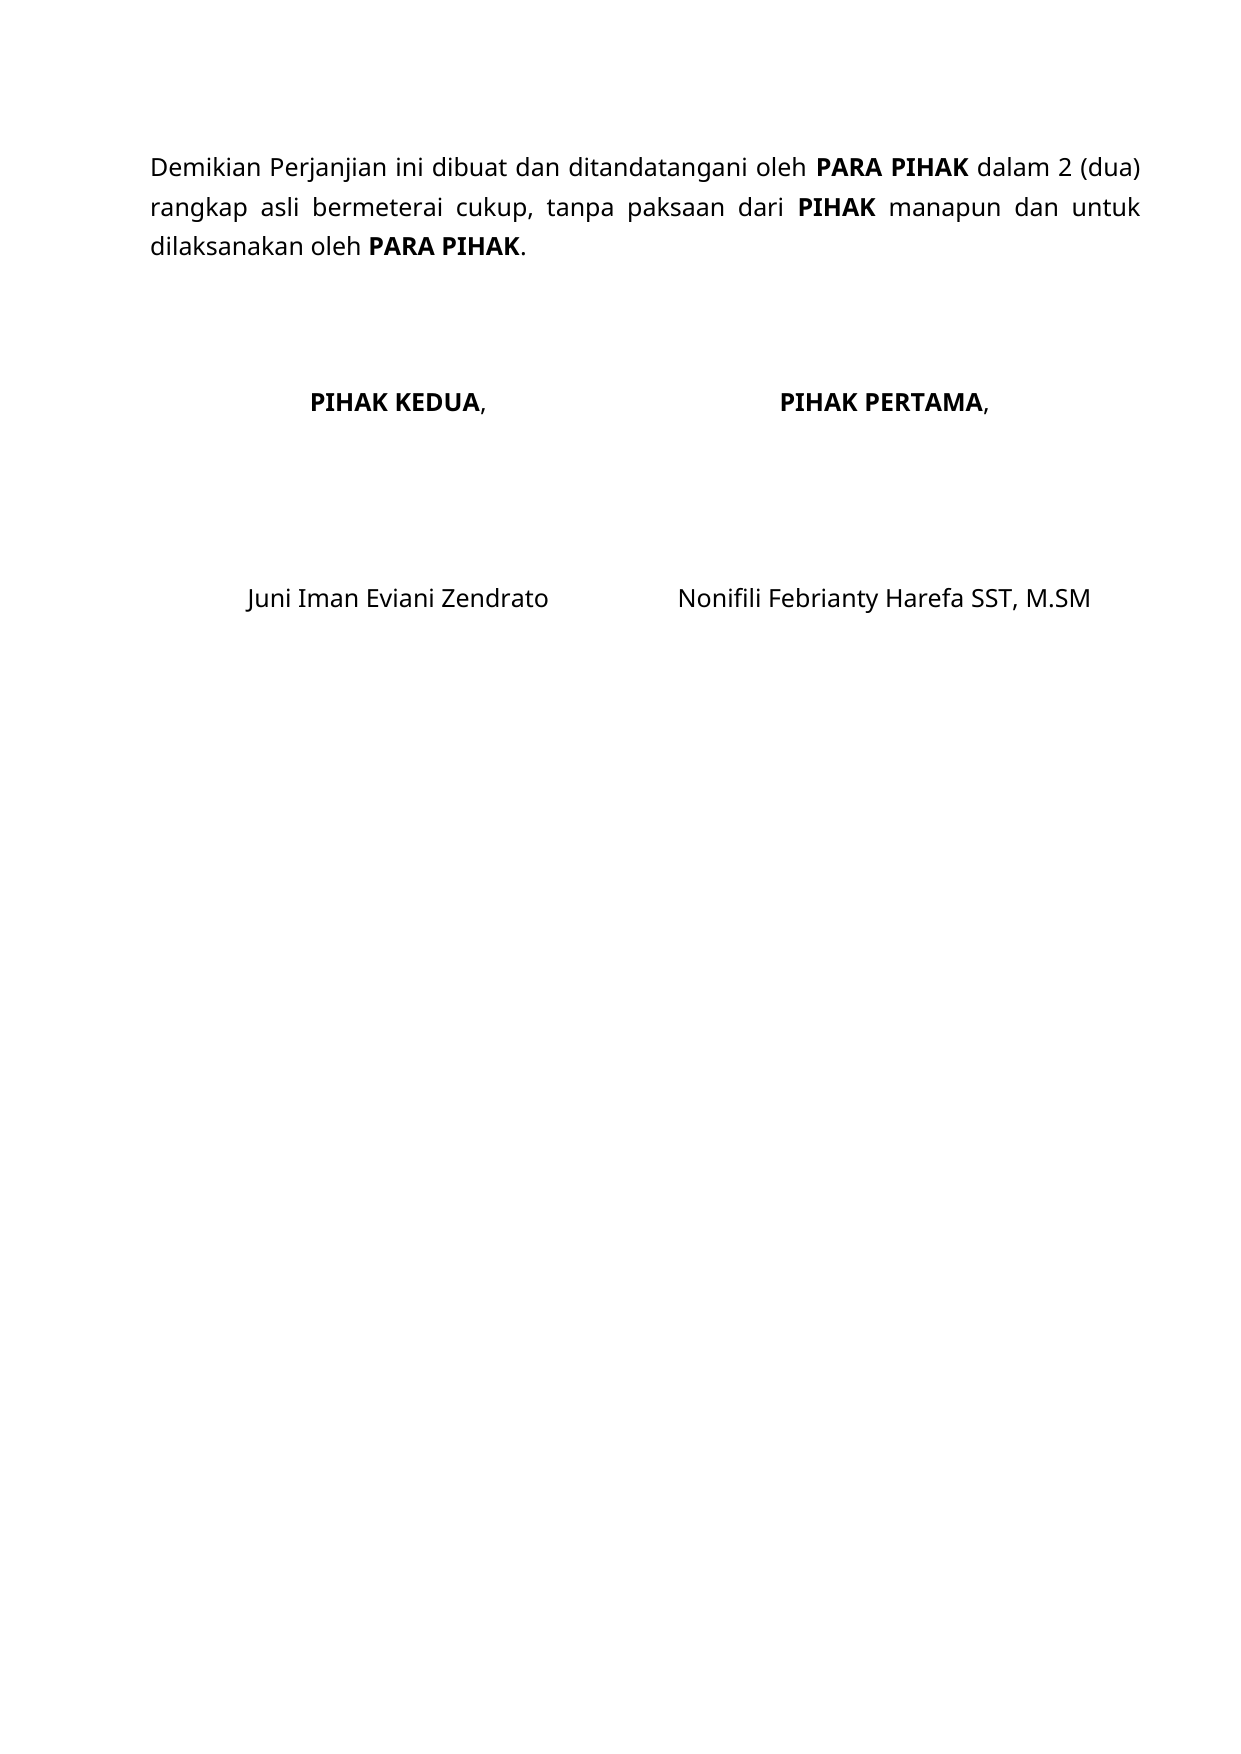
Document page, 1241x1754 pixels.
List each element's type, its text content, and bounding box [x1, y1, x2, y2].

text Demikian Perjanjian ini dibuat dan ditandatangani oleh PARA PIHAK dalam 2 (dua) rangkap asli bermeterai cukup, tanpa paksaan dari PIHAK manapun dan untuk dilaksanakan oleh PARA PIHAK. [150, 150, 1140, 262]
table_header PIHAK PERTAMA, Nonifili Febrianty Harefa SST, M.SM [637, 385, 1132, 618]
table_header PIHAK KEDUA, Juni Iman Eviani Zendrato [159, 385, 637, 618]
